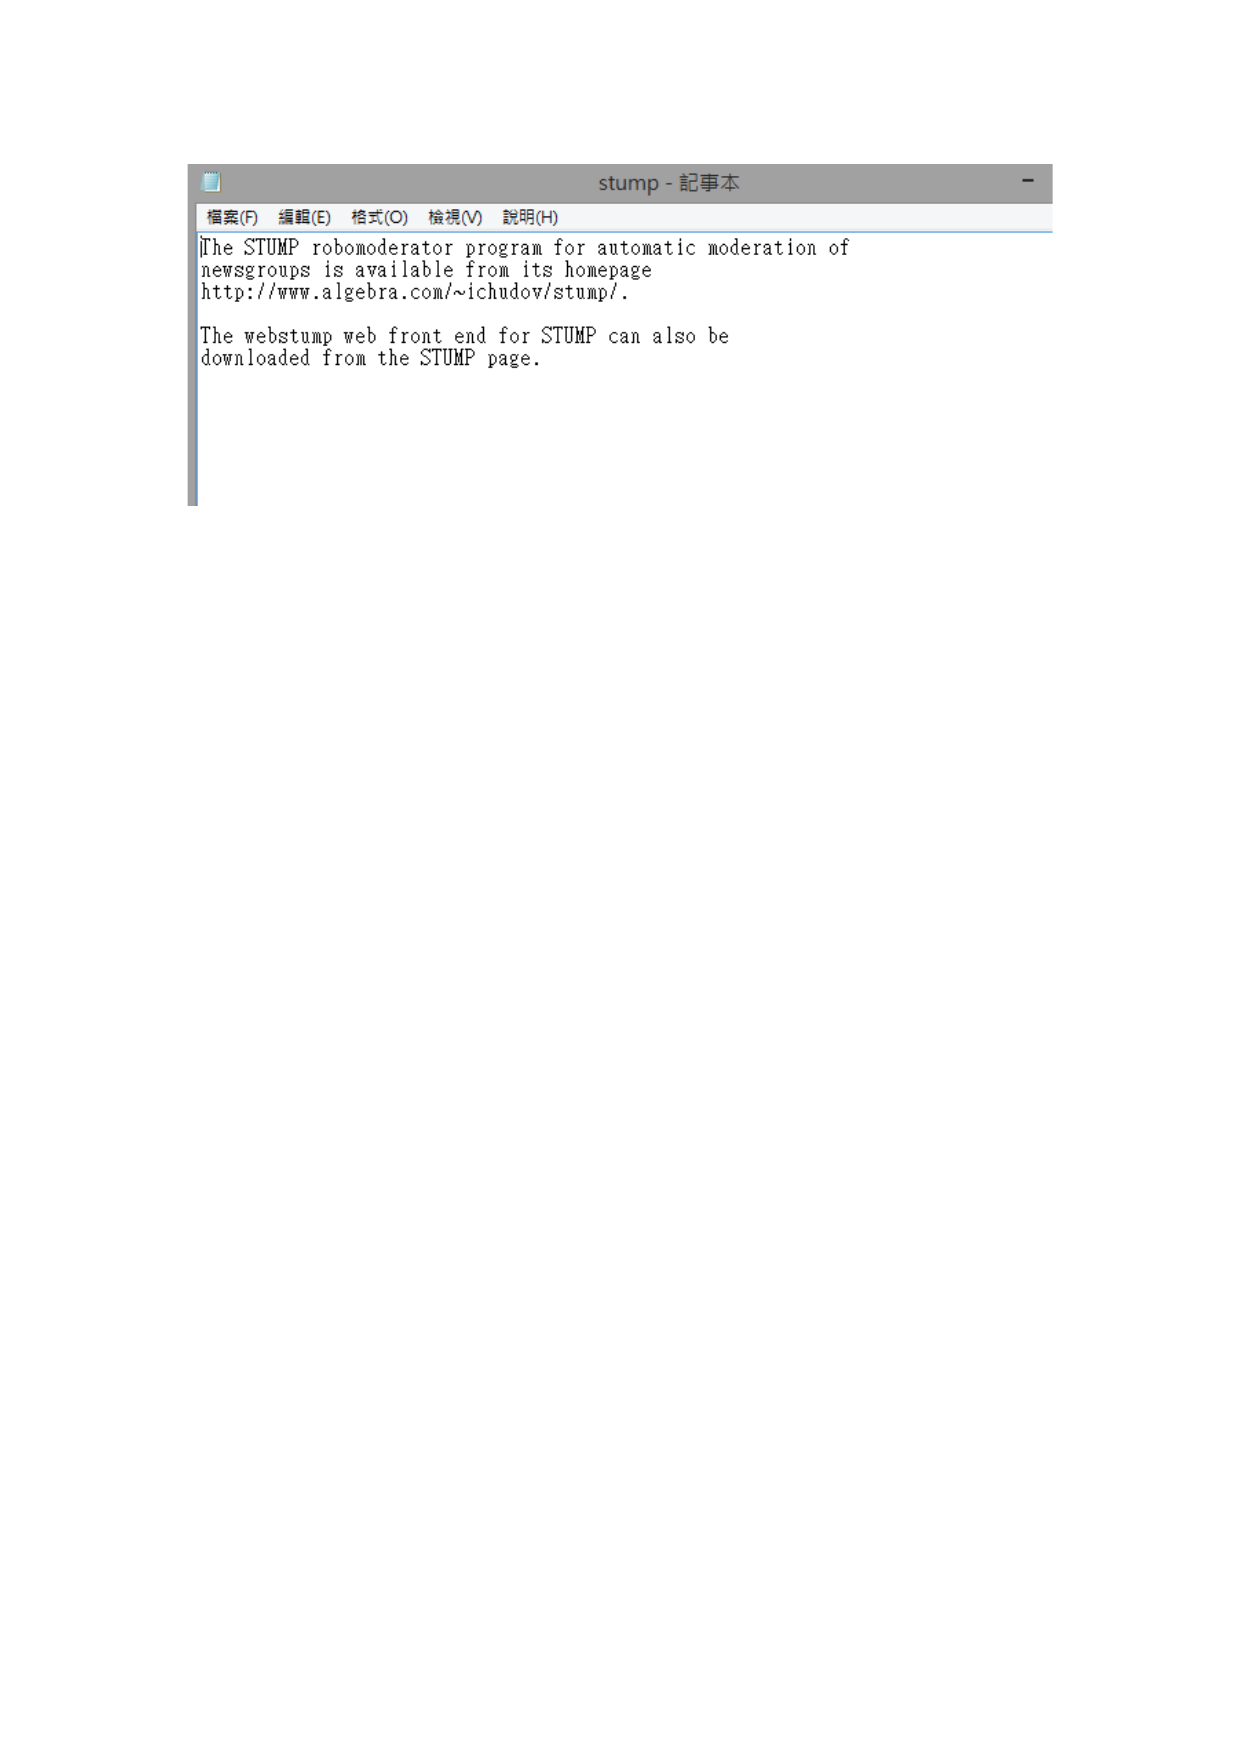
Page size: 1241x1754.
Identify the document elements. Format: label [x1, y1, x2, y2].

picture [187, 164, 1053, 506]
